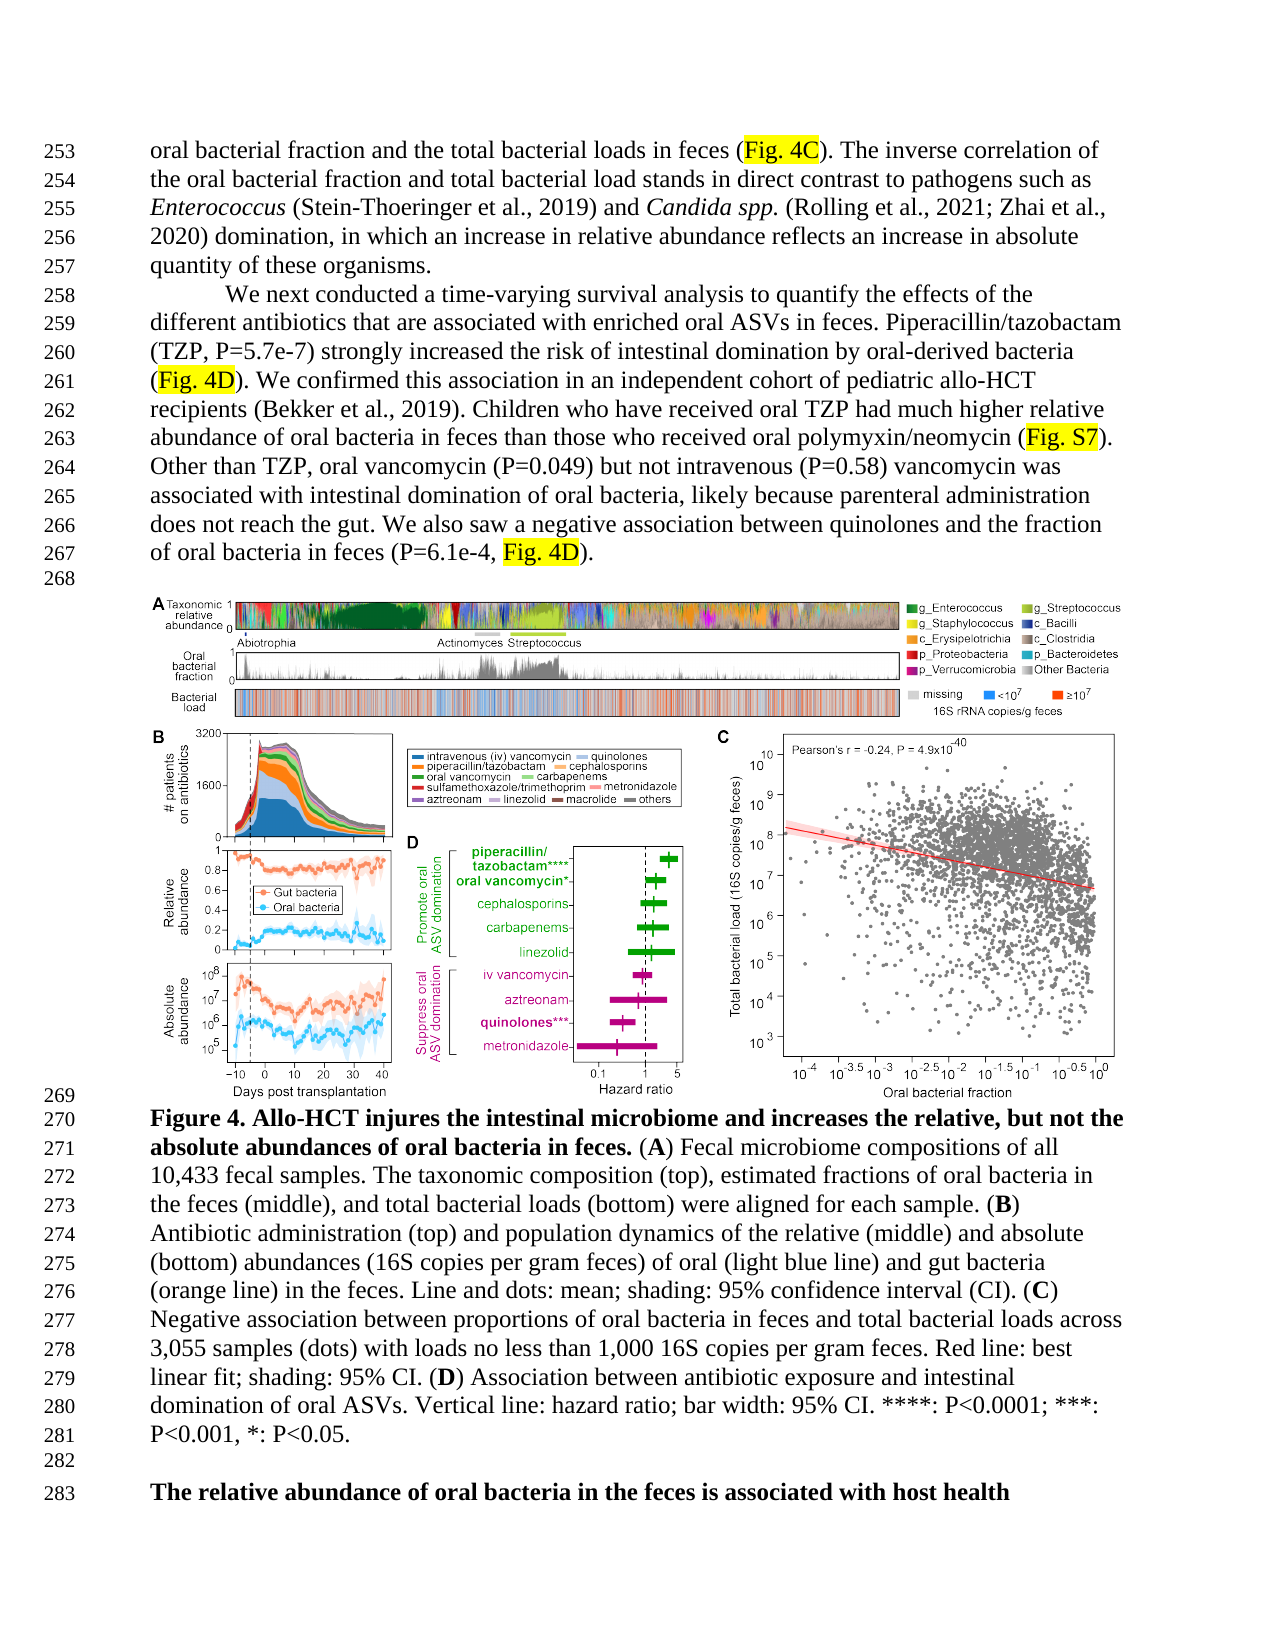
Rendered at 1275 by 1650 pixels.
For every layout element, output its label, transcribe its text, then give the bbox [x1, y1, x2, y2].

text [150, 135, 1125, 279]
picture [150, 595, 1125, 1103]
text Figure 4. Allo-HCT injures the intestinal microbiome and increases the relative, but not the absolute abundances of oral bacteria in feces. (A) Fecal microbiome compositions of all 10,433 fecal samples. The taxonomic composition (top), estimated fractions of oral bacteria in the feces (middle), and total bacterial loads (bottom) were aligned for each sample. (B) Antibiotic administration (top) and population dynamics of the relative (middle) and absolute (bottom) abundances (16S copies per gram feces) of oral (light blue line) and gut bacteria (orange line) in the feces. Line and dots: mean; shading: 95% confidence interval (CI). (C) Negative association between proportions of oral bacteria in feces and total bacterial loads across 3,055 samples (dots) with loads no less than 1,000 16S copies per gram feces. Red line: best linear fit; shading: 95% CI. (D) Association between antibiotic exposure and intestinal domination of oral ASVs. Vertical line: hazard ratio; bar width: 95% CI. ****: P<0.0001; ***: P<0.001, *: P<0.05. [150, 1103, 1125, 1448]
text We next conducted a time-varying survival analysis to quantify the effects of the different antibiotics that are associated with enriched oral ASVs in feces. Piperacillin/tazobactam (TZP, P=5.7e-7) strongly increased the risk of intestinal domination by oral-derived bacteria (Fig. 4D). We confirmed this association in an independent cohort of pediatric allo-HCT recipients (Bekker et al., 2019). Children who have received oral TZP had much higher relative abundance of oral bacteria in feces than those who received oral polymyxin/neomycin (Fig. S7). Other than TZP, oral vancomycin (P=0.049) but not intravenous (P=0.58) vancomycin was associated with intestinal domination of oral bacteria, likely because parenteral administration does not reach the gut. We also saw a negative association between quinolones and the fraction of oral bacteria in feces (P=6.1e-4, Fig. 4D). [150, 279, 1125, 566]
text The relative abundance of oral bacteria in the feces is associated with host health [150, 1477, 1125, 1505]
